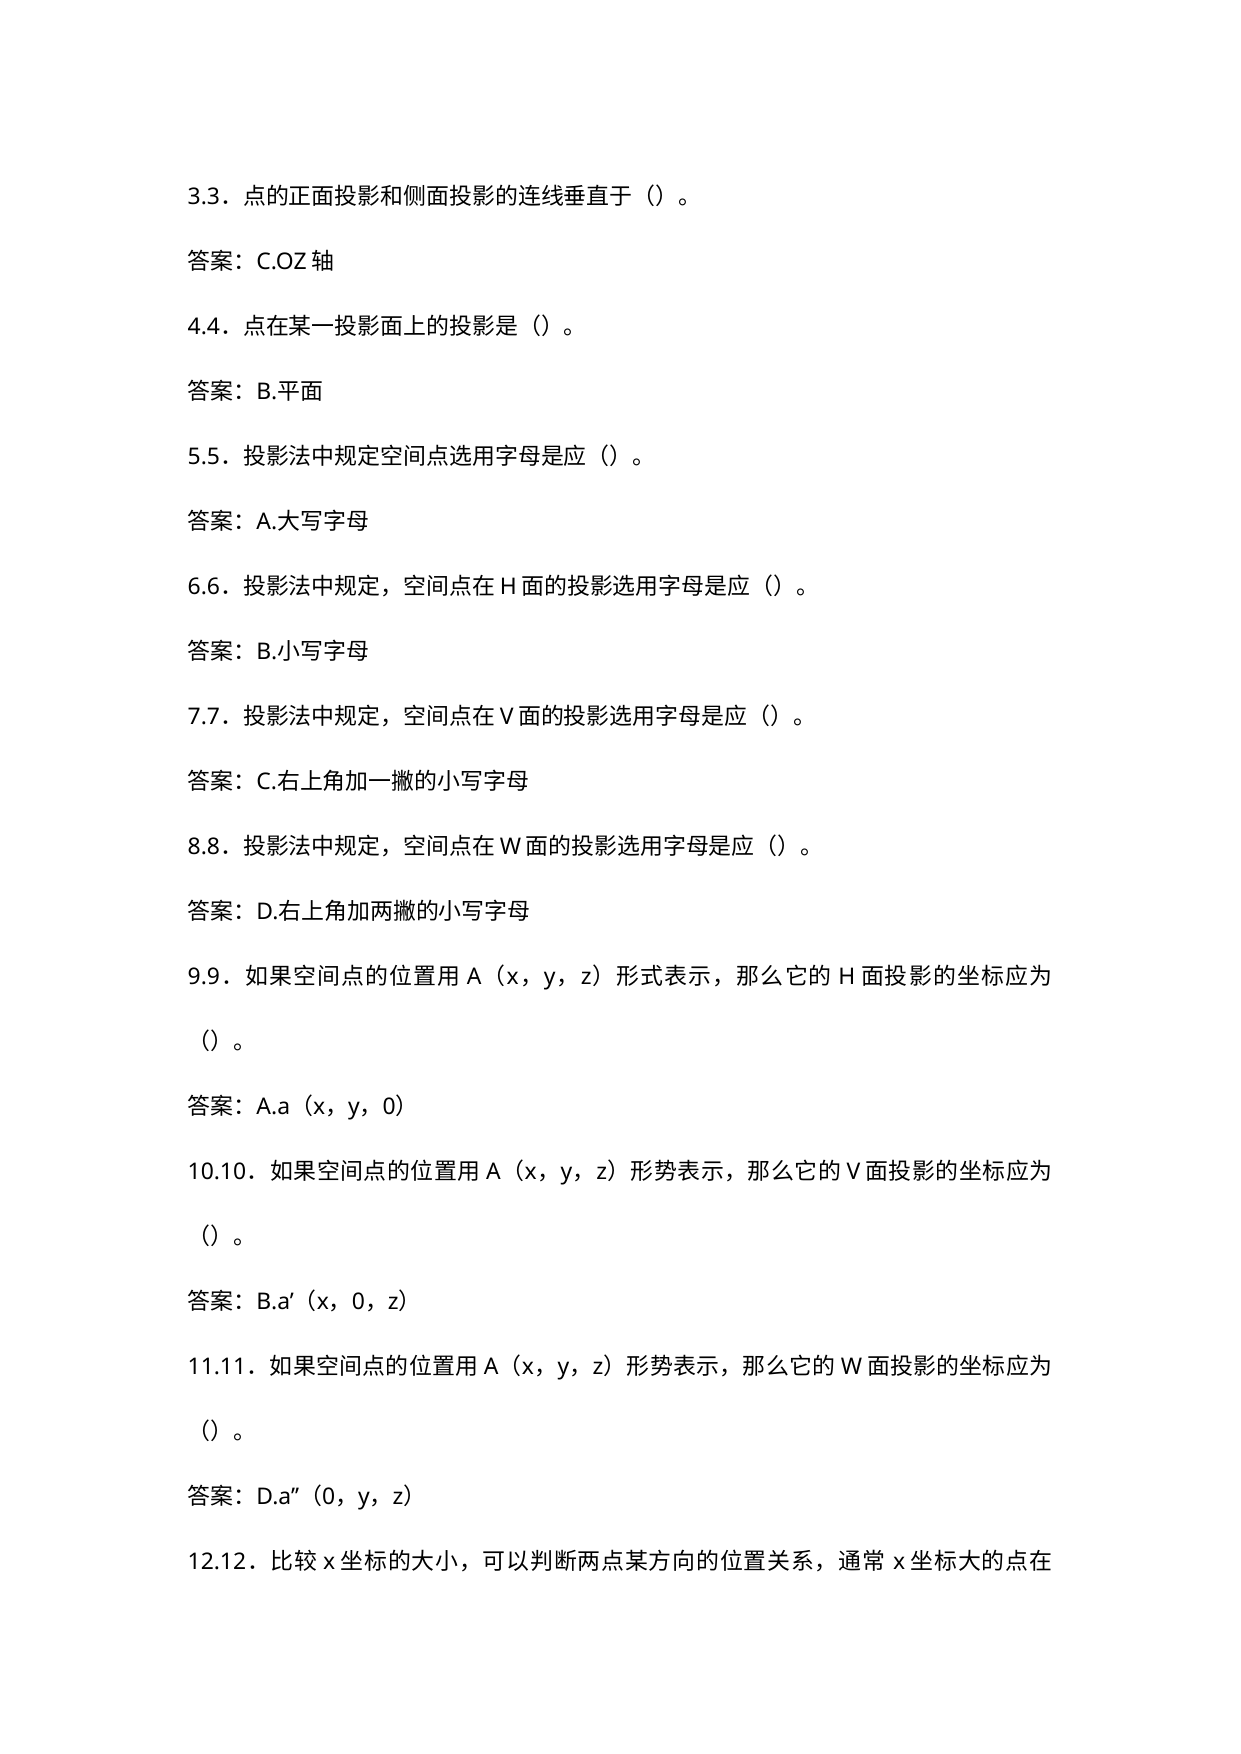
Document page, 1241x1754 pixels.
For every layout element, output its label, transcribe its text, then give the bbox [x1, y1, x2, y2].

text 答案：A.a（x，y，0） [187, 1072, 1053, 1137]
text 答案：D.右上角加两撇的小写字母 [187, 877, 1053, 942]
text 10.10．如果空间点的位置用A（x，y，z）形势表示，那么它的V面投影的坐标应为（）。 [187, 1137, 1053, 1267]
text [187, 1527, 1053, 1592]
text 答案：B.小写字母 [187, 617, 1053, 682]
text 答案：D.a’’（0，y，z） [187, 1462, 1053, 1527]
text 5.5．投影法中规定空间点选用字母是应（）。 [187, 422, 1053, 487]
text 答案：B.平面 [187, 357, 1053, 422]
text 4.4．点在某一投影面上的投影是（）。 [187, 292, 1053, 357]
text 9.9．如果空间点的位置用A（x，y，z）形式表示，那么它的H面投影的坐标应为（）。 [187, 942, 1053, 1072]
text 答案：A.大写字母 [187, 487, 1053, 552]
text 答案：C.OZ轴 [187, 227, 1053, 292]
text 3.3．点的正面投影和侧面投影的连线垂直于（）。 [187, 162, 1053, 227]
text 11.11．如果空间点的位置用A（x，y，z）形势表示，那么它的W面投影的坐标应为（）。 [187, 1332, 1053, 1462]
text 答案：B.a’（x，0，z） [187, 1267, 1053, 1332]
text 6.6．投影法中规定，空间点在H面的投影选用字母是应（）。 [187, 552, 1053, 617]
text 7.7．投影法中规定，空间点在V面的投影选用字母是应（）。 [187, 682, 1053, 747]
text 答案：C.右上角加一撇的小写字母 [187, 747, 1053, 812]
text 8.8．投影法中规定，空间点在W面的投影选用字母是应（）。 [187, 812, 1053, 877]
